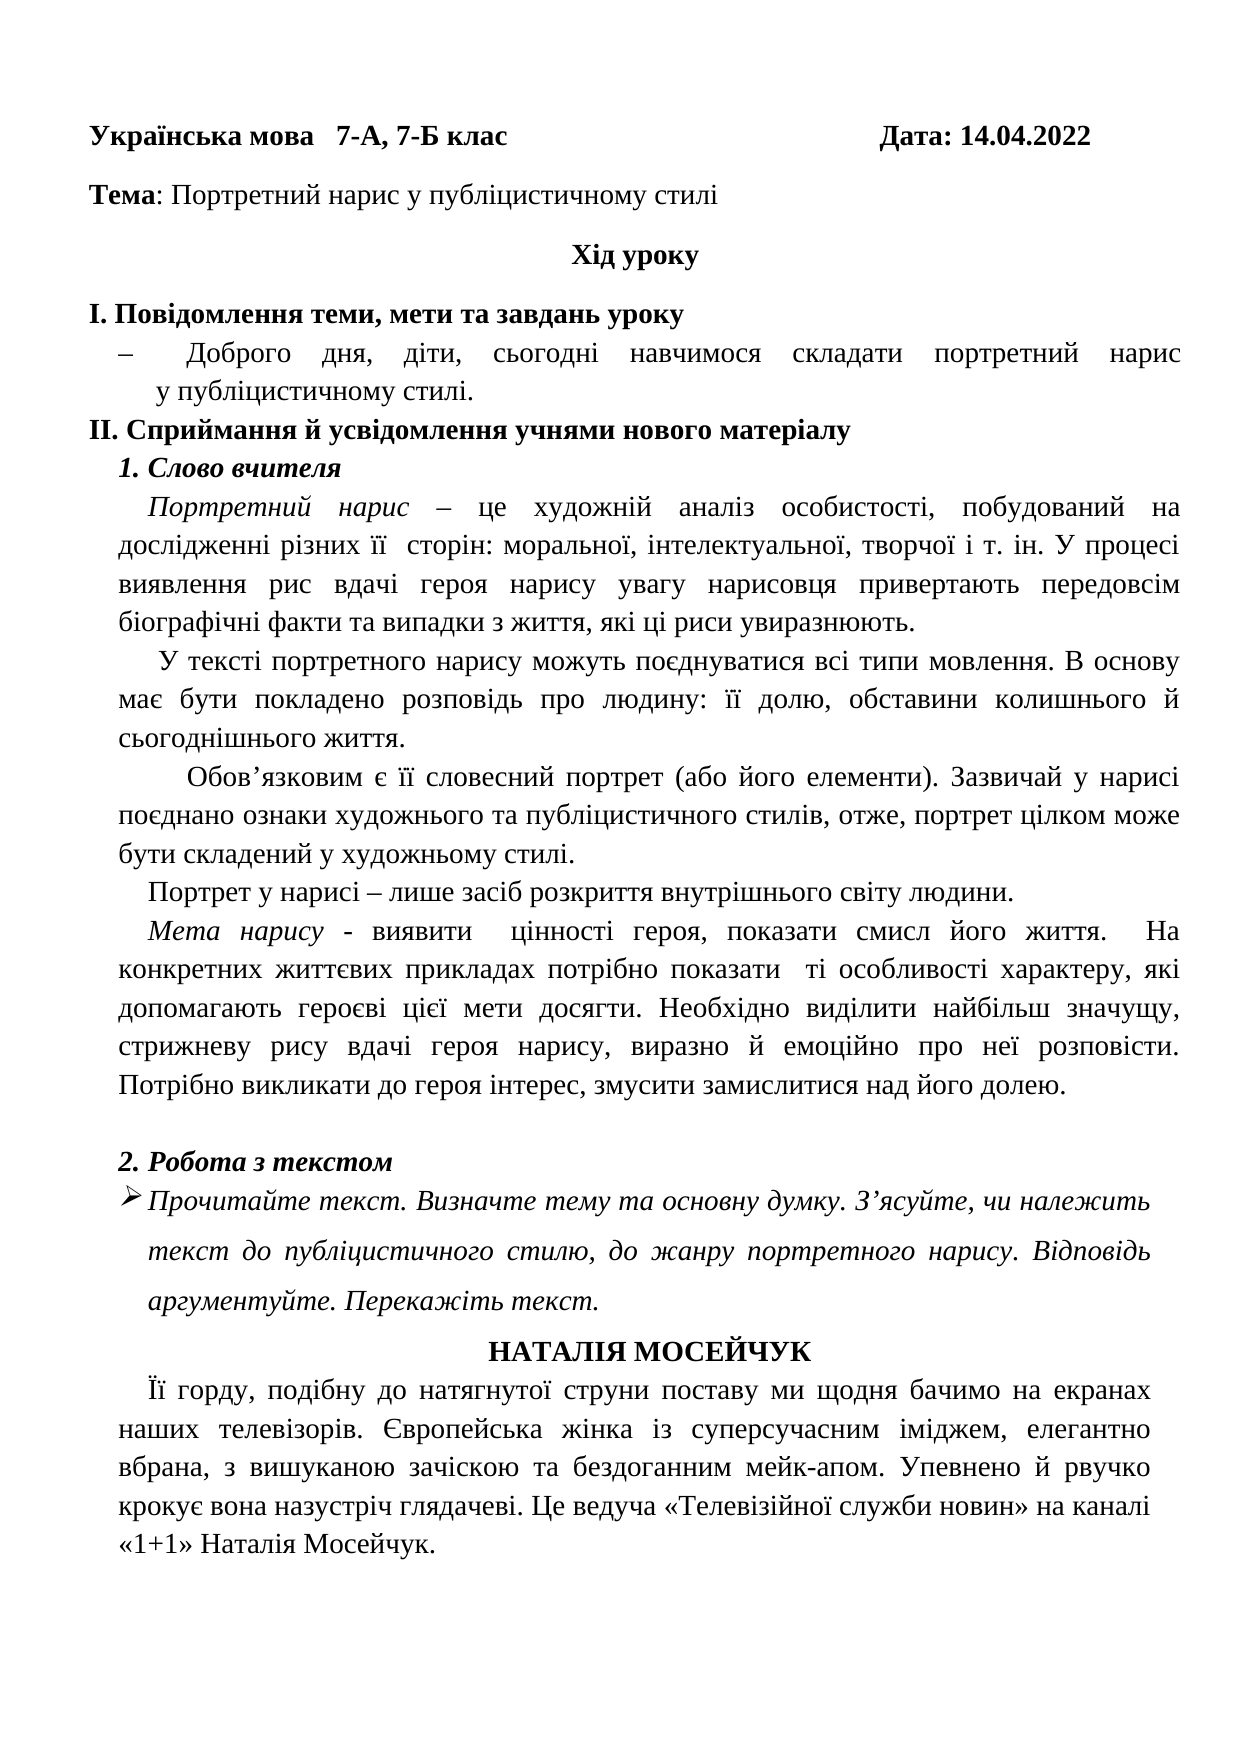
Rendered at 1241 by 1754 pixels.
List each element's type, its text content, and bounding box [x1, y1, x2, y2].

text Портретний нарис – це художній аналіз особистості, побудований на дослідженні різних її сторін: моральної, інтелектуальної, творчої і т. ін. У процесі виявлення рис вдачі героя нарису увагу нарисовця привертають передовсім біографічні факти та випадки з життя, які ці риси увиразнюють. [118, 489, 1181, 638]
list Слово вчителя [118, 450, 1181, 484]
text Тема: Портретний нарис у публіцистичному стилі [88, 177, 1181, 211]
list НАТАЛІЯ МОСЕЙЧУК [118, 1334, 1181, 1367]
list ІІ. Сприймання й усвідомлення учнями нового матеріалу [88, 412, 1181, 445]
list Прочитайте текст. Визначте тему та основну думку. З’ясуйте, чи належить текст до публіцистичного стилю, до жанру портретного нарису. Відповідь аргументуйте. Перекажіть текст. [118, 1183, 1152, 1317]
text У тексті портретного нарису можуть поєднуватися всі типи мовлення. В основу має бути покладено розповідь про людину: її долю, обставини колишнього й сьогоднішнього життя. [118, 643, 1181, 754]
text І. Повідомлення теми, мети та завдань уроку [88, 296, 1181, 330]
list Робота з текстом [118, 1144, 1181, 1178]
list Доброго дня, діти, сьогодні навчимося складати портретний нарис у публіцистичному стилі. [118, 335, 1181, 407]
text Українська мова 7-А, 7-Б клас Дата: 14.04.2022 [88, 118, 1181, 152]
text Хід уроку [88, 237, 1181, 270]
text Її горду, подібну до натягнутої струни поставу ми щодня бачимо на екранах наших телевізорів. Європейська жінка із суперсучасним іміджем, елегантно вбрана, з вишуканою зачіскою та бездоганним мейк-апом. Упевнено й рвучко крокує вона назустріч глядачеві. Це ведуча «Телевізійної служби новин» на каналі «1+1» Наталія Мосейчук. [118, 1372, 1152, 1560]
list Портрет у нарисі – лише засіб розкриття внутрішнього світу людини. [118, 874, 1181, 908]
list Мета нарису - виявити цінності героя, показати смисл його життя. На конкретних життєвих прикладах потрібно показати ті особливості характеру, які допомагають героєві цієї мети досягти. Необхідно виділити найбільш значущу, стрижневу рису вдачі героя нарису, виразно й емоційно про неї розповісти. Потрібно викликати до героя інтерес, змусити замислитися над його долею. [118, 913, 1181, 1101]
list Обов’язковим є її словесний портрет (або його елементи). Зазвичай у нарисі поєднано ознаки художнього та публіцистичного стилів, отже, портрет цілком може бути складений у художньому стилі. [118, 759, 1181, 869]
